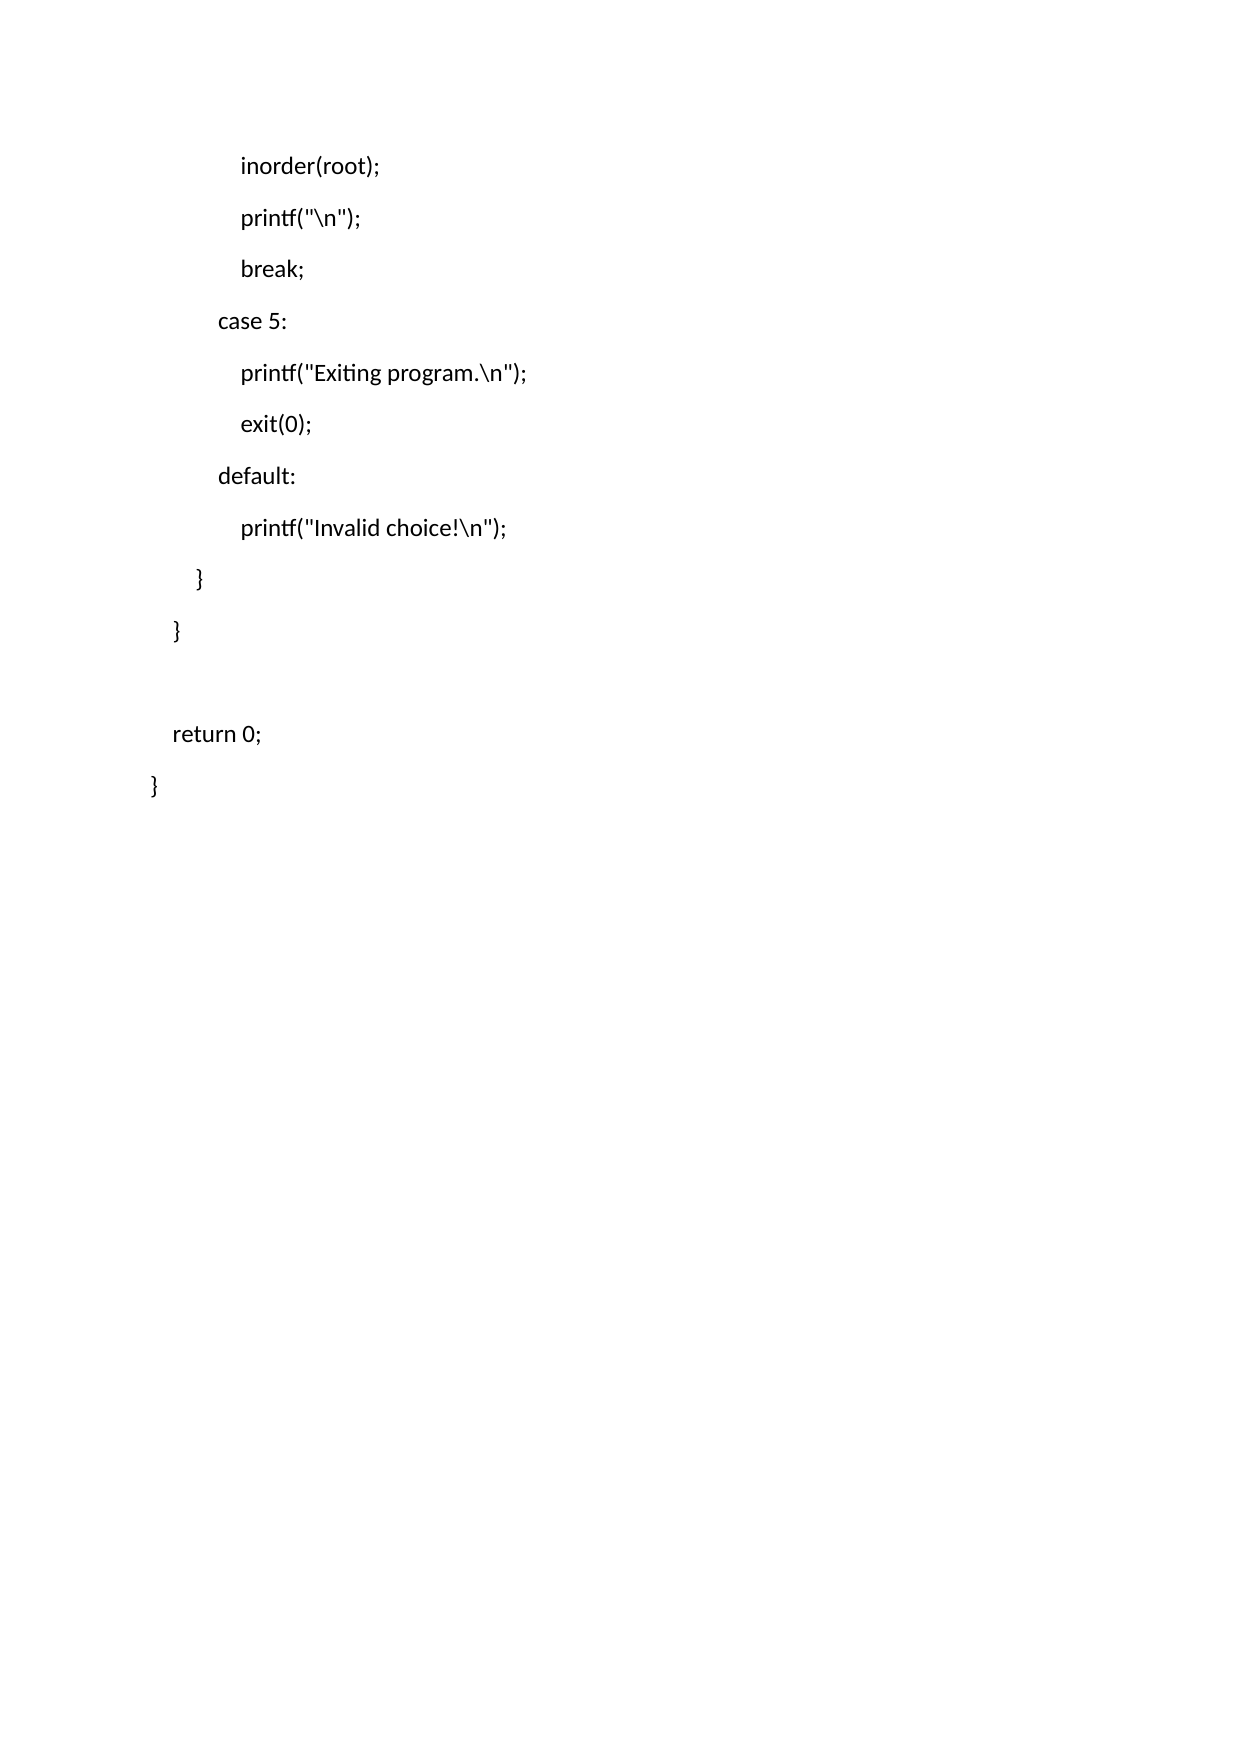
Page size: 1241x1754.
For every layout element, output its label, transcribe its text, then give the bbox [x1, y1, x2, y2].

text } [150, 615, 1090, 646]
text return 0; [150, 718, 1090, 749]
text default: [150, 460, 1090, 491]
text printf("\n"); [150, 202, 1090, 232]
text inorder(root); [150, 150, 1090, 181]
text } [150, 770, 1090, 801]
text break; [150, 253, 1090, 284]
text exit(0); [150, 408, 1090, 439]
text printf("Invalid choice!\n"); [150, 512, 1090, 542]
text } [150, 563, 1090, 594]
text case 5: [150, 305, 1090, 336]
text printf("Exiting program.\n"); [150, 357, 1090, 387]
